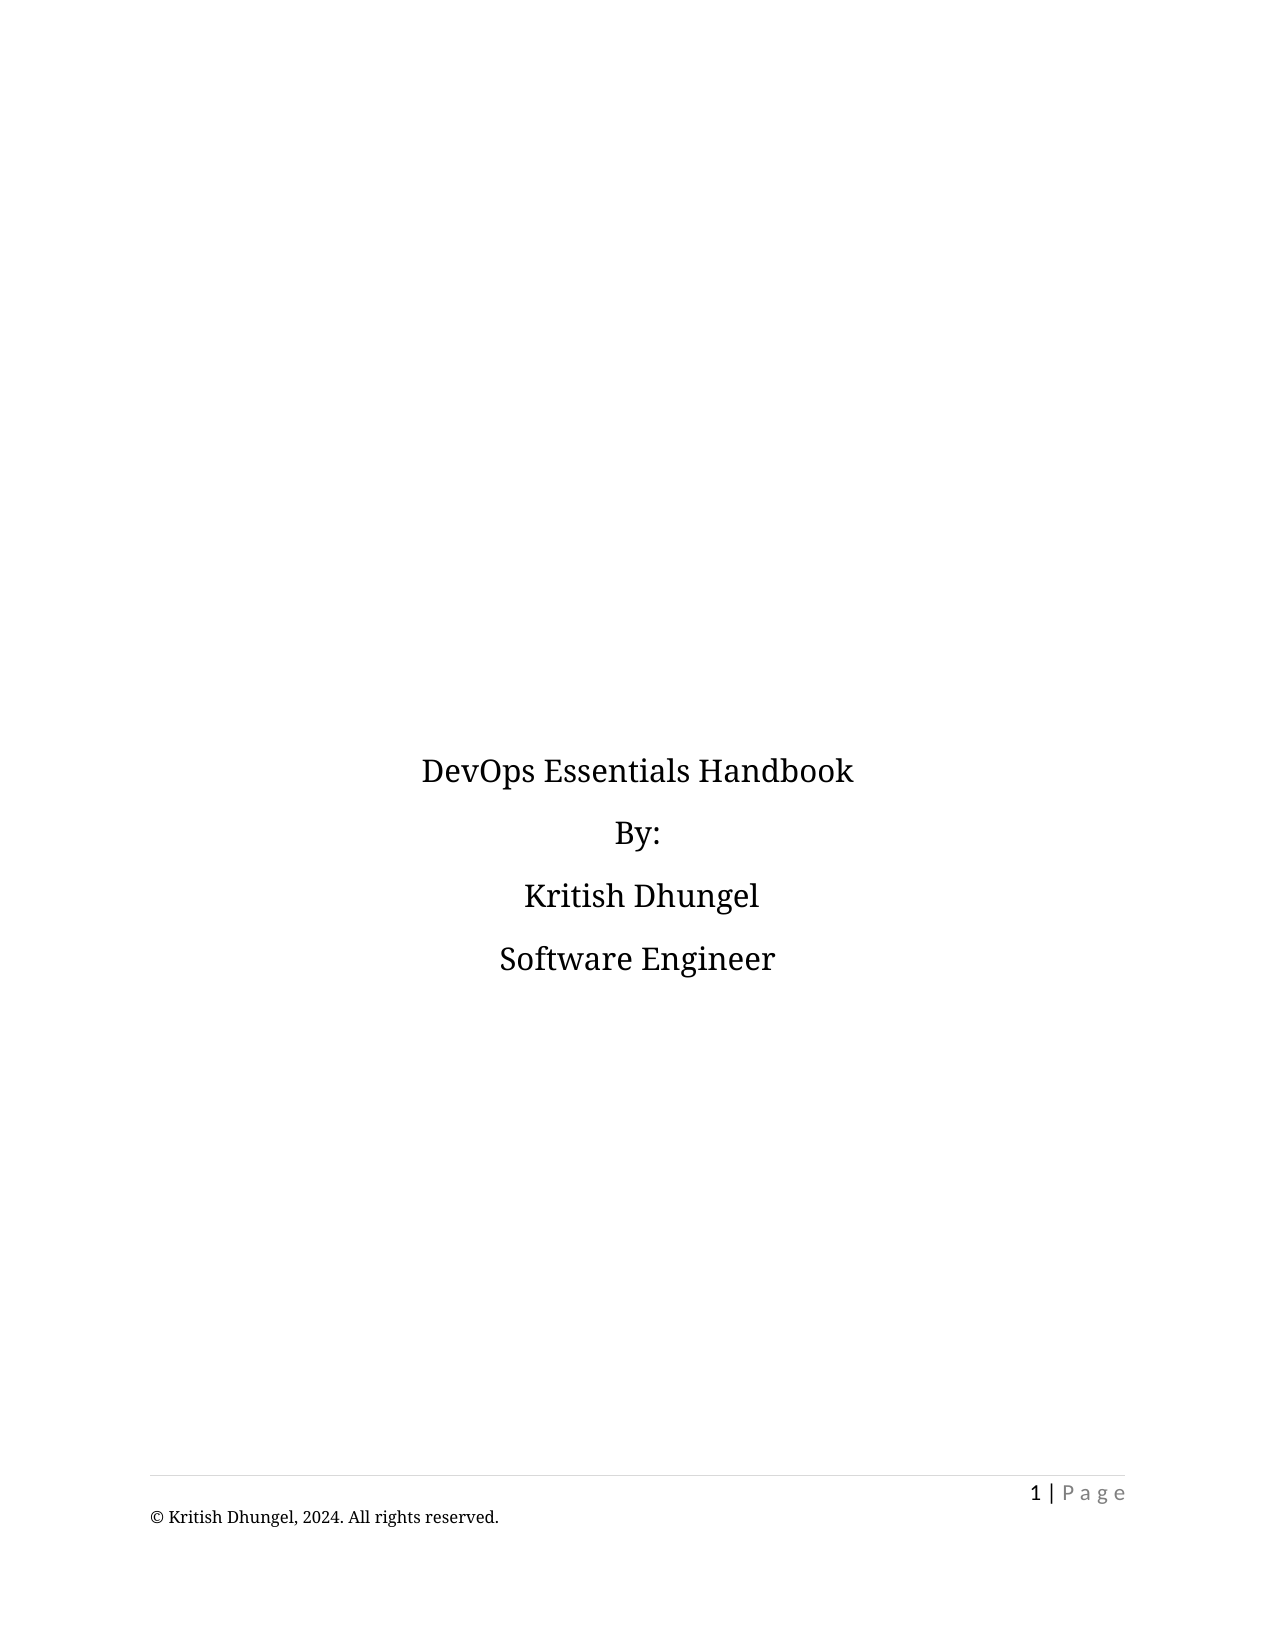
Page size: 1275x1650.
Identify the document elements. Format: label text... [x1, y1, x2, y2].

text Software Engineer [150, 936, 1125, 979]
text Kritish Dhungel [150, 874, 1125, 916]
text DevOps Essentials Handbook [150, 749, 1125, 791]
text By: [150, 811, 1125, 854]
